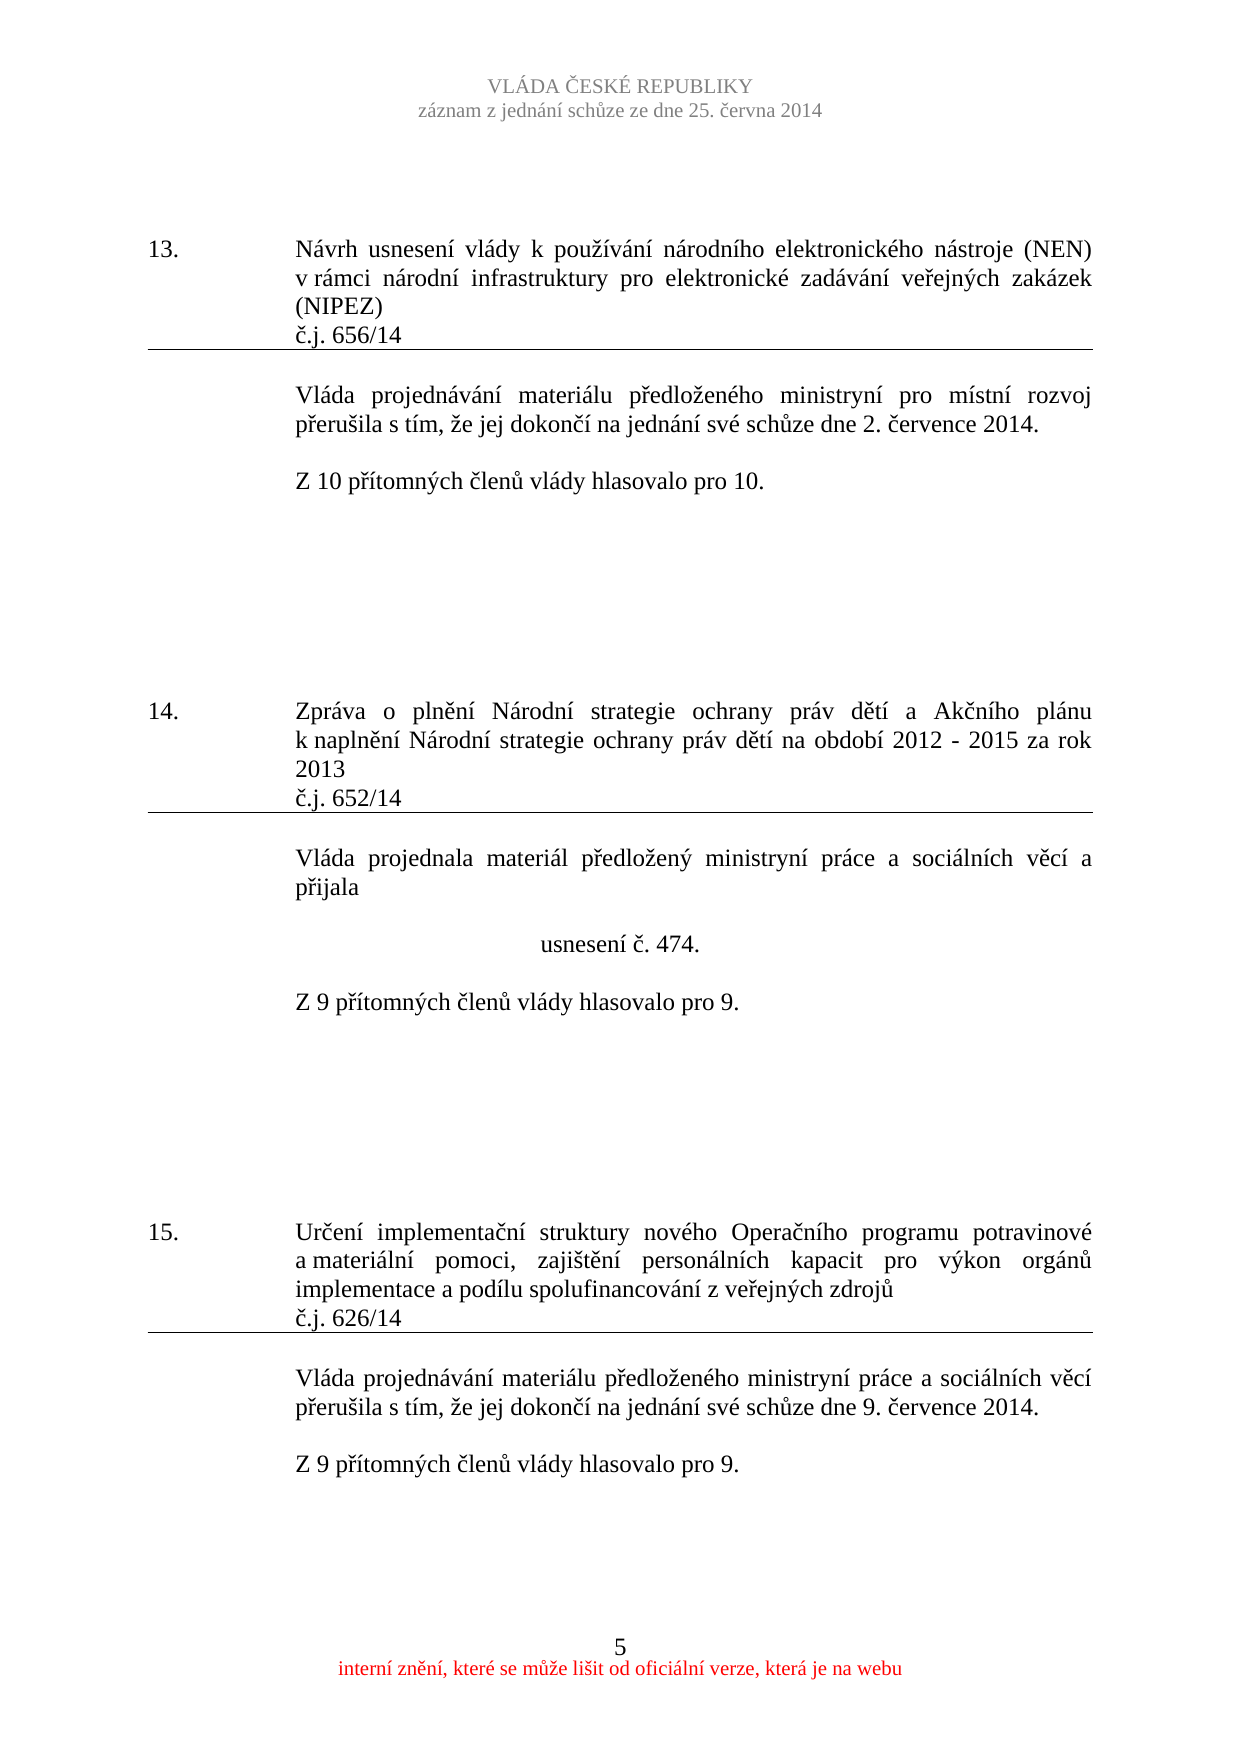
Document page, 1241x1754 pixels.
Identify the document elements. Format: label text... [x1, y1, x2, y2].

text Vláda projednávání materiálu předloženého ministryní pro místní rozvoj přerušila s tím, že jej dokončí na jednání své schůze dne 2. července 2014. [148, 380, 1093, 438]
text č.j. 652/14 [148, 783, 1093, 811]
text Vláda projednávání materiálu předloženého ministryní práce a sociálních věcí přerušila s tím, že jej dokončí na jednání své schůze dne 9. července 2014. [148, 1363, 1093, 1420]
text 13. Návrh usnesení vlády k používání národního elektronického nástroje (NEN) v rámci národní infrastruktury pro elektronické zadávání veřejných zakázek (NIPEZ) [148, 234, 1093, 320]
text 15. Určení implementační struktury nového Operačního programu potravinové a materiální pomoci, zajištění personálních kapacit pro výkon orgánů implementace a podílu spolufinancování z veřejných zdrojů [148, 1217, 1093, 1303]
text Z 10 přítomných členů vlády hlasovalo pro 10. [148, 466, 1093, 495]
text č.j. 626/14 [148, 1303, 1093, 1332]
text Z 9 přítomných členů vlády hlasovalo pro 9. [148, 1449, 1093, 1478]
text č.j. 656/14 [148, 320, 1093, 349]
text Vláda projednala materiál předložený ministryní práce a sociálních věcí a přijala [148, 843, 1093, 900]
text Z 9 přítomných členů vlády hlasovalo pro 9. [148, 987, 1093, 1015]
text usnesení č. 474. [148, 929, 1093, 958]
text 14. Zpráva o plnění Národní strategie ochrany práv dětí a Akčního plánu k naplnění Národní strategie ochrany práv dětí na období 2012 - 2015 za rok 2013 [148, 696, 1093, 783]
